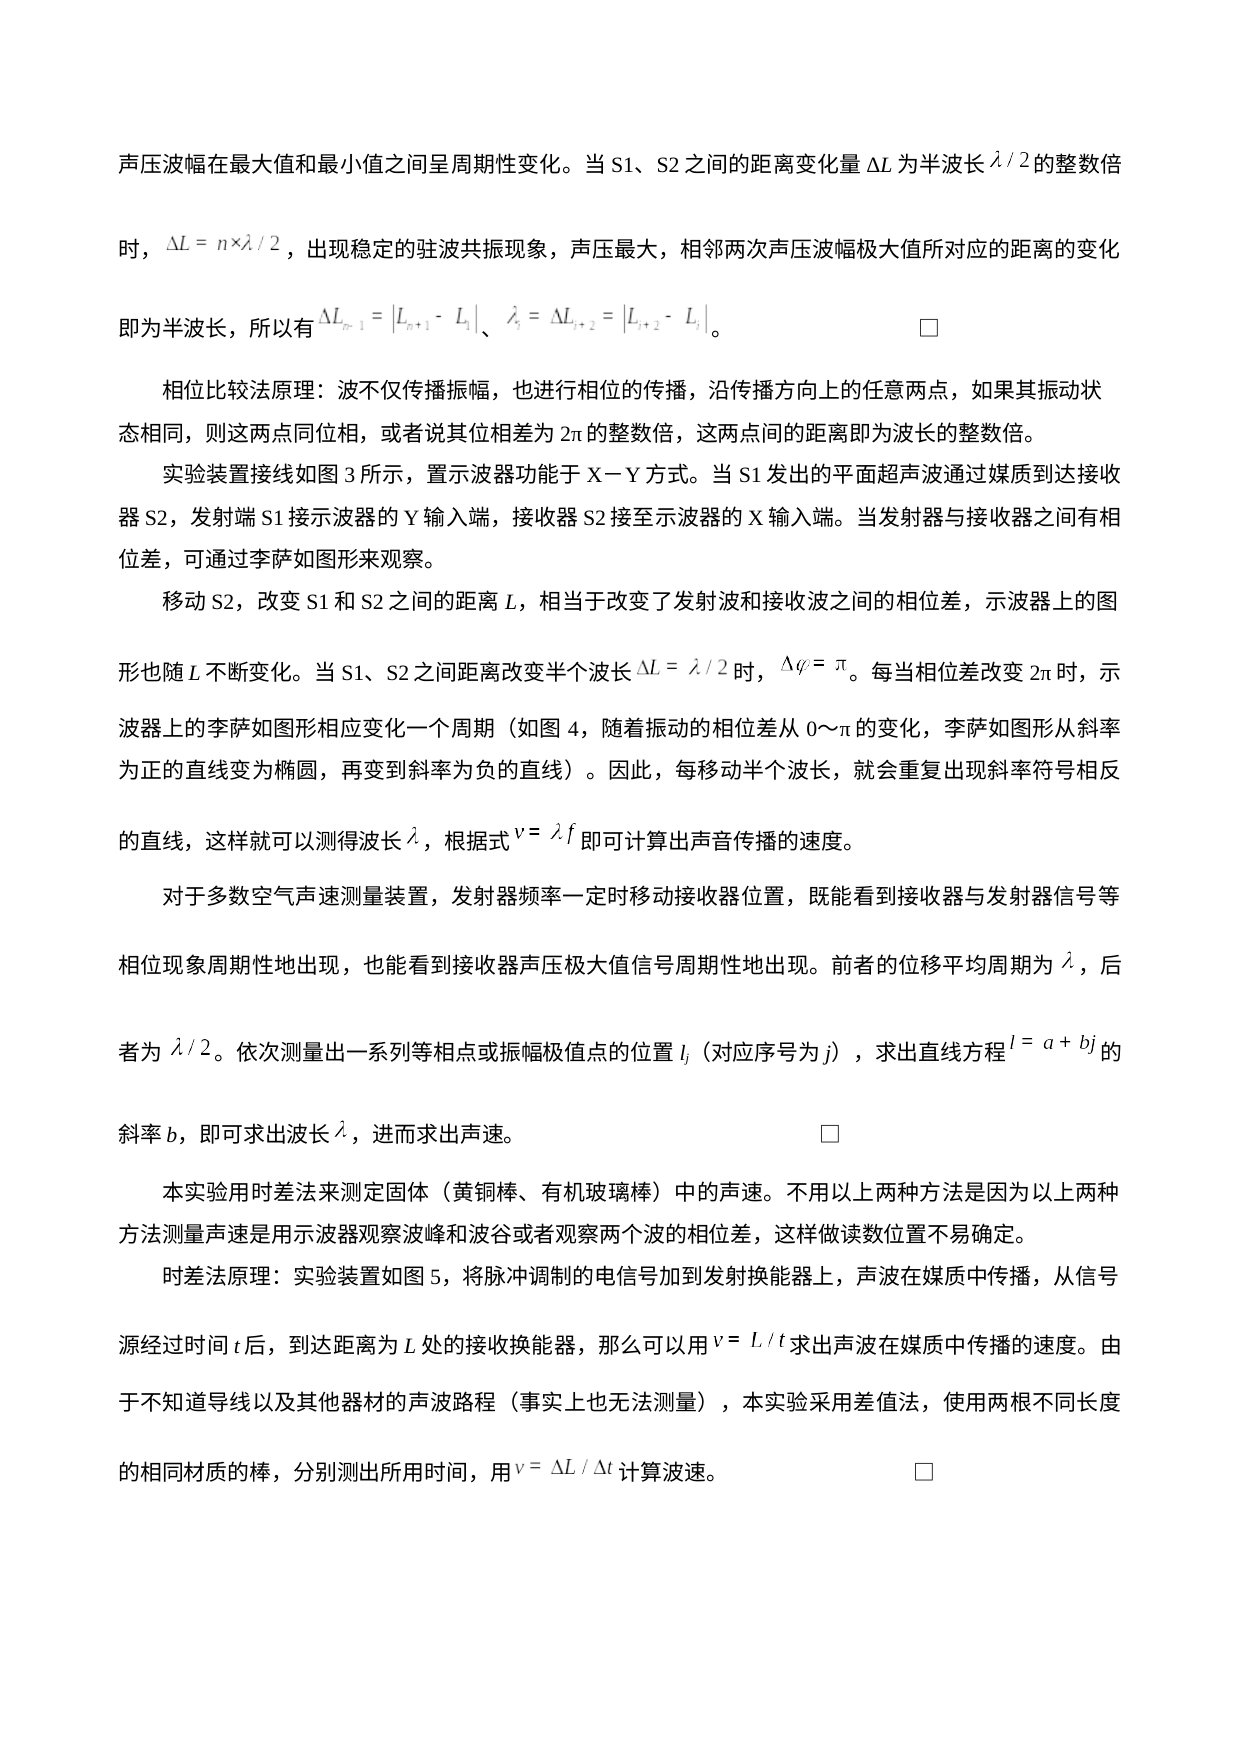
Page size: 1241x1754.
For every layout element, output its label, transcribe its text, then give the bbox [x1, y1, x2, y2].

text 实验装置接线如图3所示，置示波器功能于X－Y方式。当S1发出的平面超声波通过媒质到达接收器S2，发射端S1接示波器的Y输入端，接收器S2接至示波器的X输入端。当发射器与接收器之间有相位差，可通过李萨如图形来观察。 [118, 457, 1122, 574]
text 相位比较法原理：波不仅传播振幅，也进行相位的传播，沿传播方向上的任意两点，如果其振动状态相同，则这两点同位相，或者说其位相差为2π的整数倍，这两点间的距离即为波长的整数倍。 [118, 373, 1122, 448]
text 对于多数空气声速测量装置，发射器频率一定时移动接收器位置，既能看到接收器与发射器信号等相位现象周期性地出现，也能看到接收器声压极大值信号周期性地出现。前者的位移平均周期为，后者为 。依次测量出一系列等相点或振幅极值点的位置lj（对应序号为j），求出直线方程的斜率b，即可求出波长，进而求出声速。 □ [118, 879, 1122, 1165]
text 本实验用时差法来测定固体（黄铜棒、有机玻璃棒）中的声速。不用以上两种方法是因为以上两种方法测量声速是用示波器观察波峰和波谷或者观察两个波的相位差，这样做读数位置不易确定。 [118, 1174, 1122, 1249]
text 时差法原理：实验装置如图5，将脉冲调制的电信号加到发射换能器上，声波在媒质中传播，从信号源经过时间t后，到达距离为L处的接收换能器，那么可以用求出声波在媒质中传播的速度。由于不知道导线以及其他器材的声波路程（事实上也无法测量），本实验采用差值法，使用两根不同长度的相同材质的棒，分别测出所用时间，用计算波速。 □ [118, 1258, 1122, 1502]
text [118, 129, 1122, 363]
text 移动S2，改变S1和S2之间的距离L，相当于改变了发射波和接收波之间的相位差，示波器上的图形也随L不断变化。当S1、S2之间距离改变半个波长时，。每当相位差改变2π时，示波器上的李萨如图形相应变化一个周期（如图4，随着振动的相位差从0～π的变化，李萨如图形从斜率为正的直线变为椭圆，再变到斜率为负的直线）。因此，每移动半个波长，就会重复出现斜率符号相反的直线，这样就可以测得波长，根据式即可计算出声音传播的速度。 [118, 583, 1122, 869]
